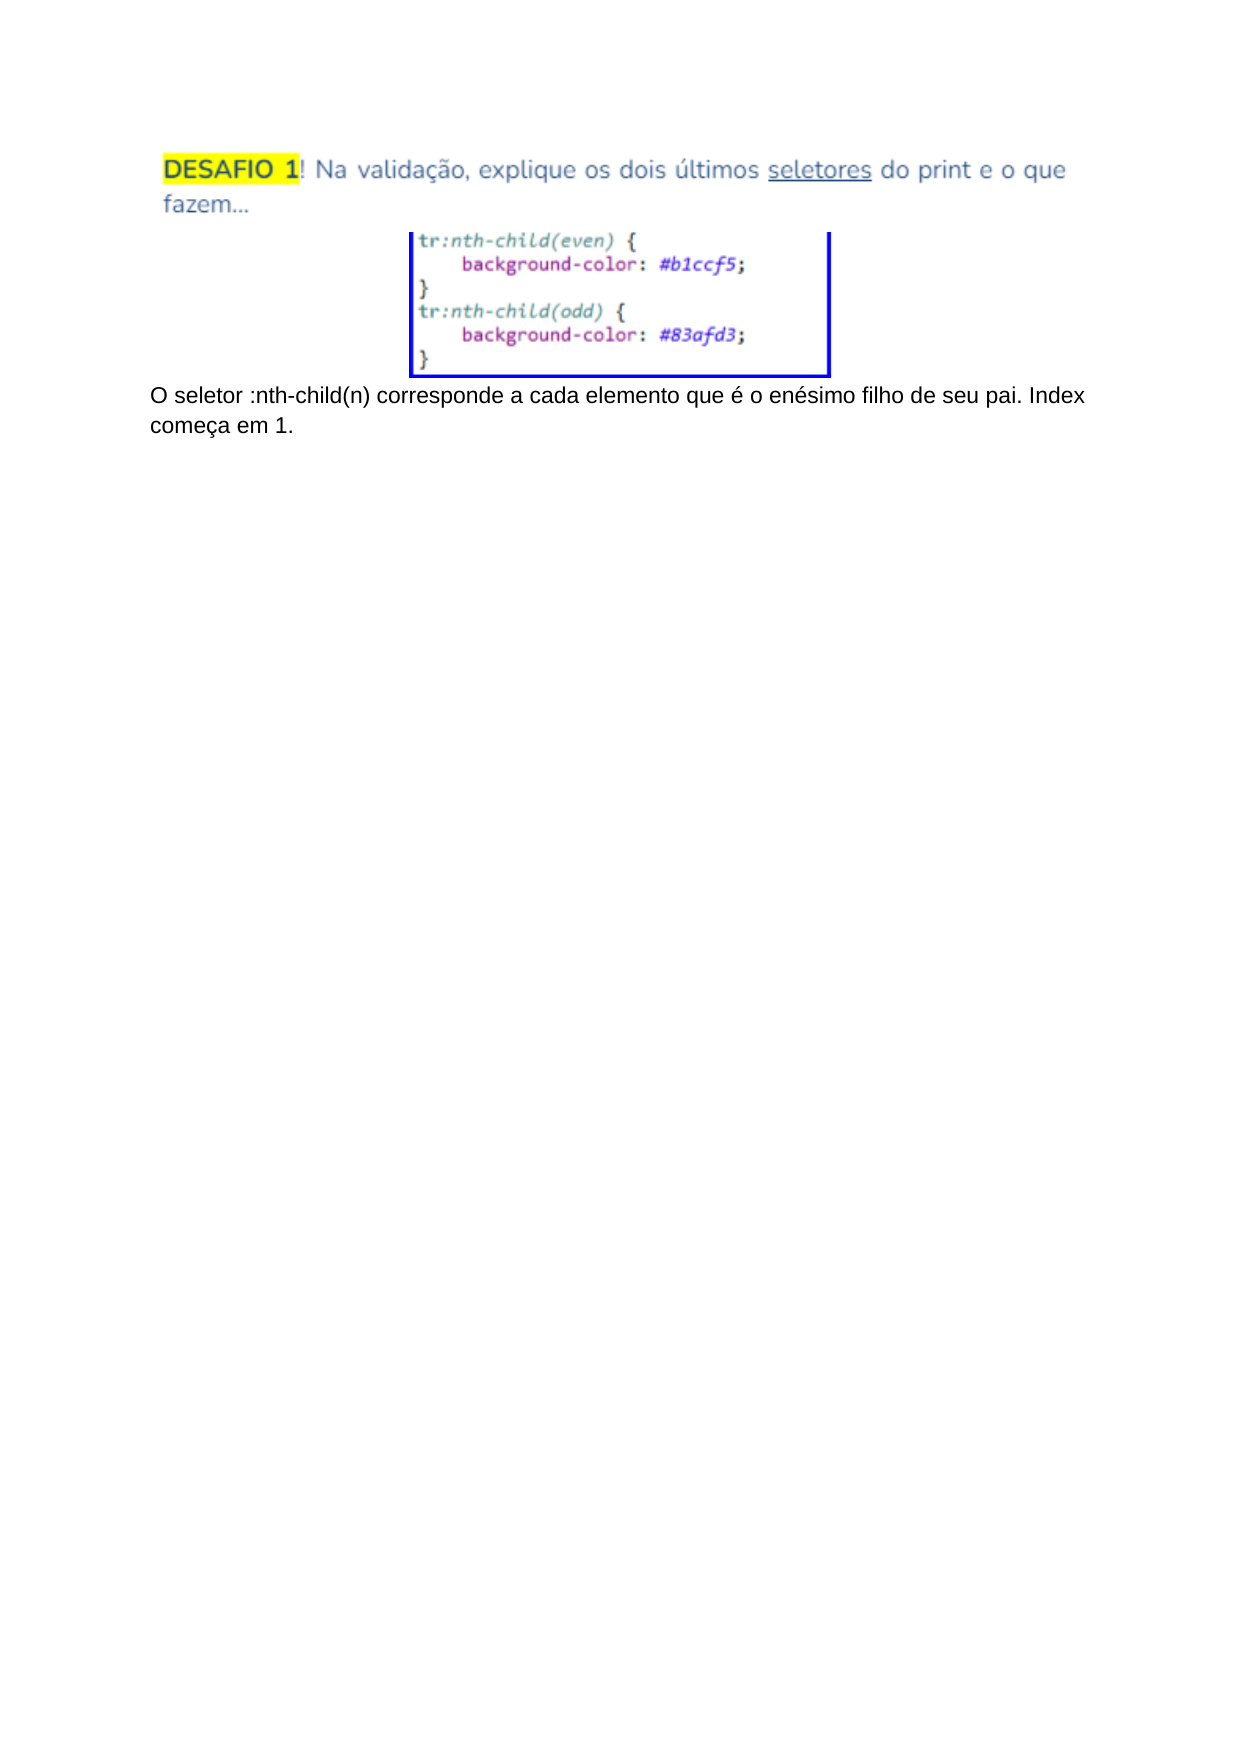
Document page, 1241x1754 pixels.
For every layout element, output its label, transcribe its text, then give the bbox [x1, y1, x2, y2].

picture [150, 150, 1097, 229]
text O seletor :nth-child(n) corresponde a cada elemento que é o enésimo filho de seu pai. Index começa em 1. [150, 382, 1090, 438]
picture [409, 232, 832, 378]
